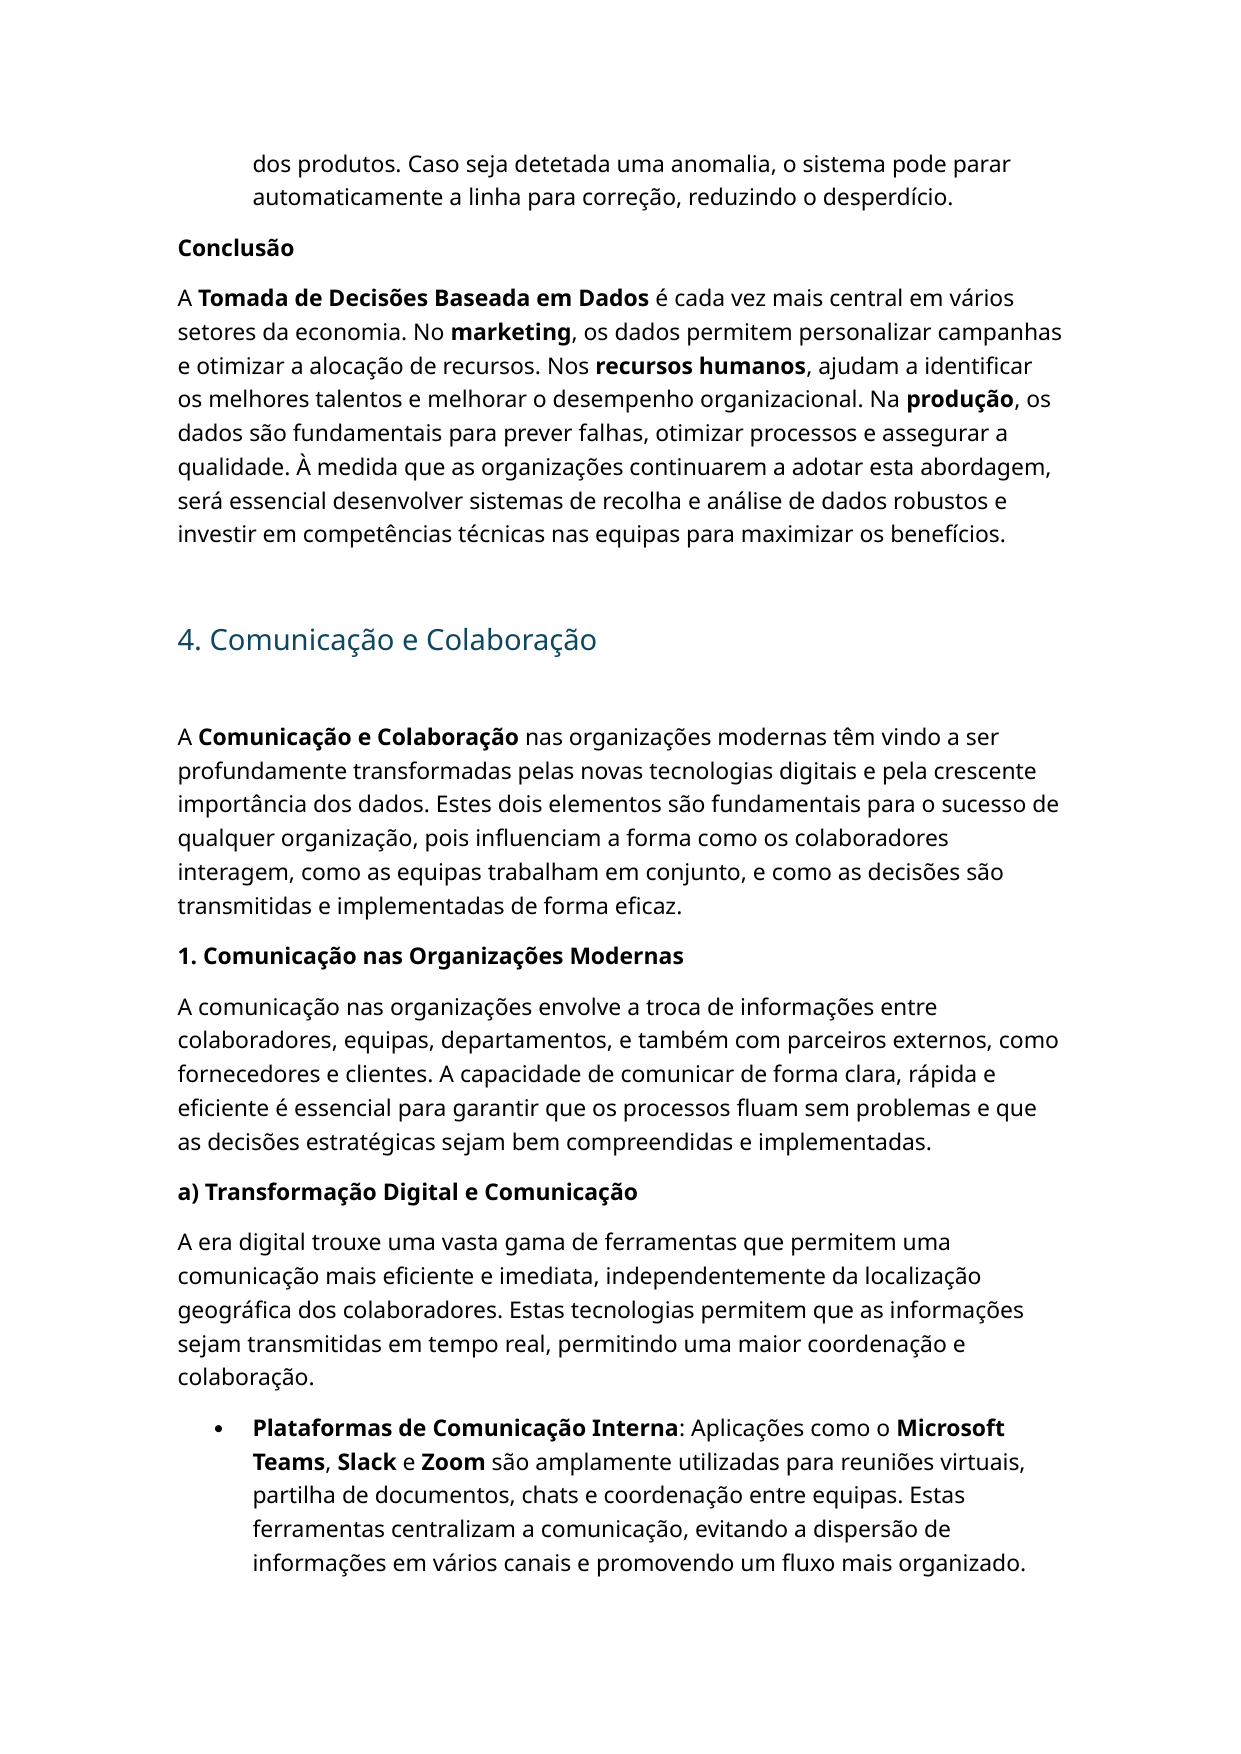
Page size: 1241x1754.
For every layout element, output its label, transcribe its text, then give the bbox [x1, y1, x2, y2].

subtitle 4. Comunicação e Colaboração [177, 619, 1063, 659]
text A Comunicação e Colaboração nas organizações modernas têm vindo a ser profundamente transformadas pelas novas tecnologias digitais e pela crescente importância dos dados. Estes dois elementos são fundamentais para o sucesso de qualquer organização, pois influenciam a forma como os colaboradores interagem, como as equipas trabalham em conjunto, e como as decisões são transmitidas e implementadas de forma eficaz. [177, 721, 1063, 921]
text A comunicação nas organizações envolve a troca de informações entre colaboradores, equipas, departamentos, e também com parceiros externos, como fornecedores e clientes. A capacidade de comunicar de forma clara, rápida e eficiente é essencial para garantir que os processos fluam sem problemas e que as decisões estratégicas sejam bem compreendidas e implementadas. [177, 990, 1063, 1157]
text A era digital trouxe uma vasta gama de ferramentas que permitem uma comunicação mais eficiente e imediata, independentemente da localização geográfica dos colaboradores. Estas tecnologias permitem que as informações sejam transmitidas em tempo real, permitindo uma maior coordenação e colaboração. [177, 1226, 1063, 1392]
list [215, 148, 1063, 213]
text A Tomada de Decisões Baseada em Dados é cada vez mais central em vários setores da economia. No marketing, os dados permitem personalizar campanhas e otimizar a alocação de recursos. Nos recursos humanos, ajudam a identificar os melhores talentos e melhorar o desempenho organizacional. Na produção, os dados são fundamentais para prever falhas, otimizar processos e assegurar a qualidade. À medida que as organizações continuarem a adotar esta abordagem, será essencial desenvolver sistemas de recolha e análise de dados robustos e investir em competências técnicas nas equipas para maximizar os benefícios. [177, 282, 1063, 550]
list Plataformas de Comunicação Interna: Aplicações como o Microsoft Teams, Slack e Zoom são amplamente utilizadas para reuniões virtuais, partilha de documentos, chats e coordenação entre equipas. Estas ferramentas centralizam a comunicação, evitando a dispersão de informações em vários canais e promovendo um fluxo mais organizado. [215, 1412, 1063, 1578]
text 1. Comunicação nas Organizações Modernas [177, 940, 1063, 971]
text Conclusão [177, 232, 1063, 263]
text a) Transformação Digital e Comunicação [177, 1176, 1063, 1207]
